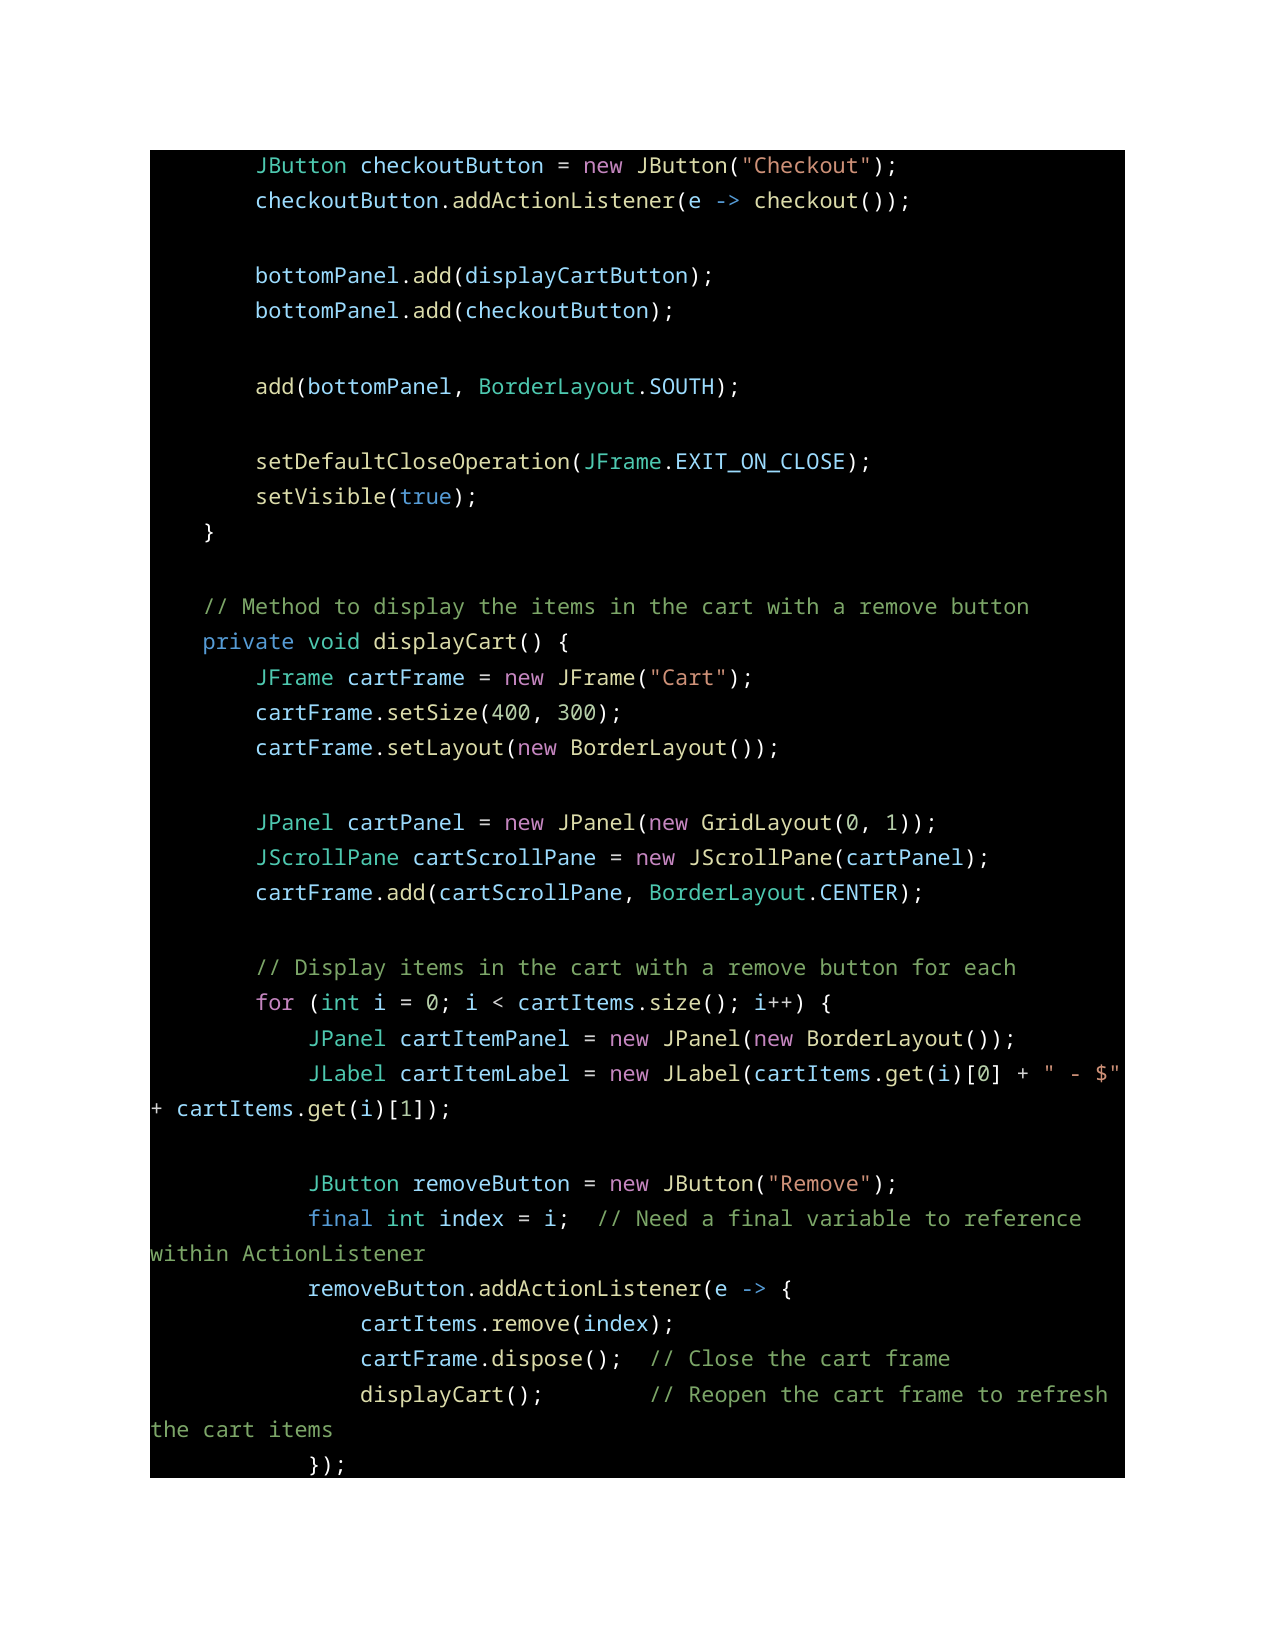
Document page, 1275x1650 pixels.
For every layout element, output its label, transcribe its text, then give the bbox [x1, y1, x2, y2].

text for (int i = 0; i < cartItems.size(); i++) { [150, 987, 1125, 1017]
text JFrame cartFrame = new JFrame("Cart"); [150, 661, 1125, 691]
text checkoutButton.addActionListener(e -> checkout()); [150, 185, 1125, 215]
text cartFrame.add(cartScrollPane, BorderLayout.CENTER); [150, 877, 1125, 907]
text setDefaultCloseOperation(JFrame.EXIT_ON_CLOSE); [150, 446, 1125, 476]
text cartFrame.setSize(400, 300); [150, 697, 1125, 726]
text JButton removeButton = new JButton("Remove"); [150, 1168, 1125, 1198]
text // Display items in the cart with a remove button for each [150, 952, 1125, 982]
text setVisible(true); [150, 481, 1125, 511]
text bottomPanel.add(displayCartButton); [150, 260, 1125, 290]
text displayCart(); // Reopen the cart frame to refresh the cart items [150, 1378, 1125, 1443]
text JPanel cartItemPanel = new JPanel(new BorderLayout()); [150, 1022, 1125, 1052]
text JLabel cartItemLabel = new JLabel(cartItems.get(i)[0] + " - $" + cartItems.get(i)[1]); [150, 1058, 1125, 1122]
text JPanel cartPanel = new JPanel(new GridLayout(0, 1)); [150, 807, 1125, 837]
text cartFrame.setLayout(new BorderLayout()); [150, 732, 1125, 761]
text // Method to display the items in the cart with a remove button [150, 591, 1125, 621]
text add(bottomPanel, BorderLayout.SOUTH); [150, 371, 1125, 400]
text bottomPanel.add(checkoutButton); [150, 295, 1125, 325]
text cartFrame.dispose(); // Close the cart frame [150, 1343, 1125, 1373]
text } [150, 516, 1125, 546]
text cartItems.remove(index); [150, 1308, 1125, 1338]
text removeButton.addActionListener(e -> { [150, 1273, 1125, 1303]
text final int index = i; // Need a final variable to reference within ActionListener [150, 1203, 1125, 1268]
text JButton checkoutButton = new JButton("Checkout"); [150, 150, 1125, 180]
text private void displayCart() { [150, 626, 1125, 656]
text }); [150, 1449, 1125, 1478]
text JScrollPane cartScrollPane = new JScrollPane(cartPanel); [150, 842, 1125, 872]
